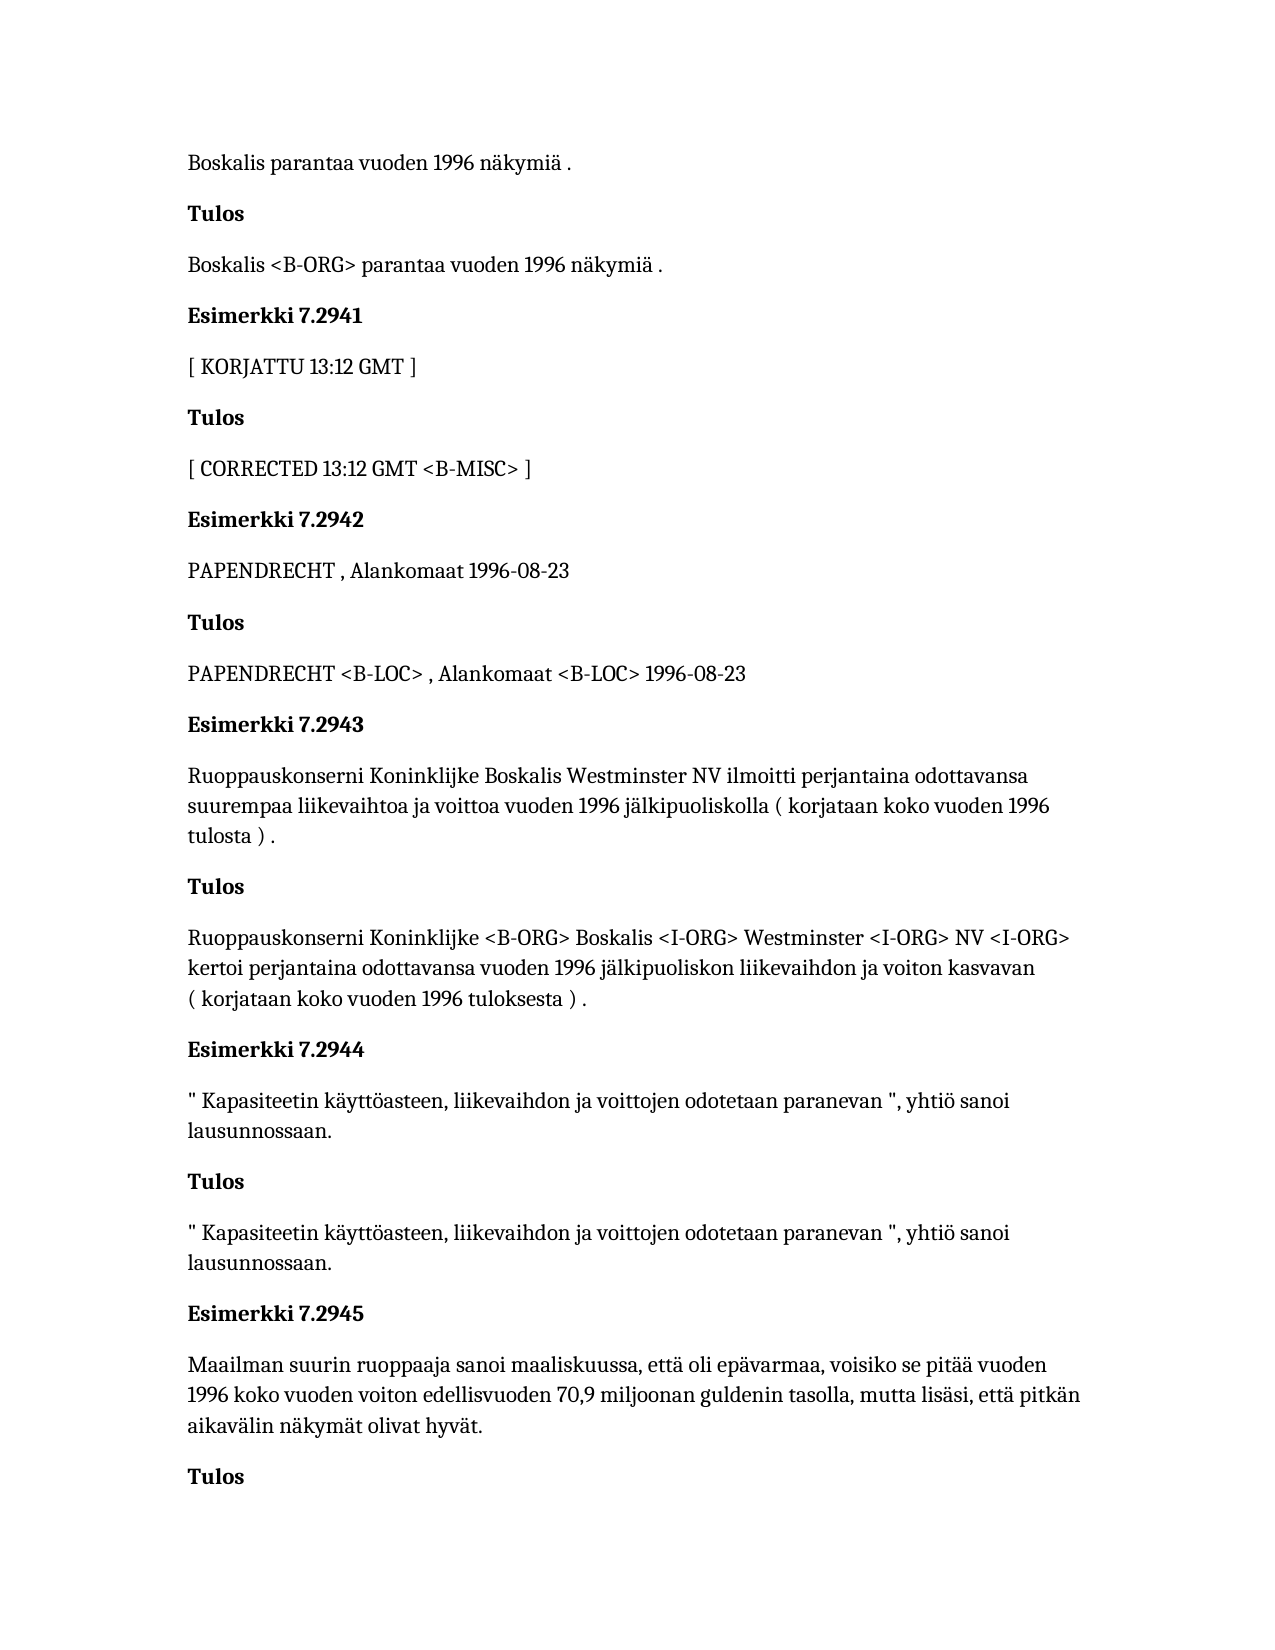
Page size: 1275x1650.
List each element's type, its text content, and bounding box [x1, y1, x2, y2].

text " Kapasiteetin käyttöasteen, liikevaihdon ja voittojen odotetaan paranevan ", yhtiö sanoi lausunnossaan. [187, 1087, 1087, 1144]
text Boskalis <B-ORG> parantaa vuoden 1996 näkymiä . [187, 252, 1087, 278]
text Tulos [187, 201, 1087, 227]
text Esimerkki 7.2945 [187, 1301, 1087, 1327]
text Esimerkki 7.2943 [187, 711, 1087, 738]
text Tulos [187, 405, 1087, 432]
text Esimerkki 7.2944 [187, 1036, 1087, 1063]
text Ruoppauskonserni Koninklijke Boskalis Westminster NV ilmoitti perjantaina odottavansa suurempaa liikevaihtoa ja voittoa vuoden 1996 jälkipuoliskolla ( korjataan koko vuoden 1996 tulosta ) . [187, 762, 1087, 849]
text [ CORRECTED 13:12 GMT <B-MISC> ] [187, 456, 1087, 483]
text Tulos [187, 1169, 1087, 1195]
text Ruoppauskonserni Koninklijke <B-ORG> Boskalis <I-ORG> Westminster <I-ORG> NV <I-ORG> kertoi perjantaina odottavansa vuoden 1996 jälkipuoliskon liikevaihdon ja voiton kasvavan ( korjataan koko vuoden 1996 tuloksesta ) . [187, 925, 1087, 1012]
text PAPENDRECHT <B-LOC> , Alankomaat <B-LOC> 1996-08-23 [187, 660, 1087, 687]
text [187, 1352, 1087, 1439]
text Boskalis parantaa vuoden 1996 näkymiä . [187, 150, 1087, 176]
text Tulos [187, 1463, 1087, 1490]
text Esimerkki 7.2942 [187, 507, 1087, 534]
text Esimerkki 7.2941 [187, 303, 1087, 329]
text Tulos [187, 874, 1087, 900]
text " Kapasiteetin käyttöasteen, liikevaihdon ja voittojen odotetaan paranevan ", yhtiö sanoi lausunnossaan. [187, 1220, 1087, 1276]
text [ KORJATTU 13:12 GMT ] [187, 354, 1087, 381]
text Tulos [187, 609, 1087, 636]
text PAPENDRECHT , Alankomaat 1996-08-23 [187, 558, 1087, 585]
